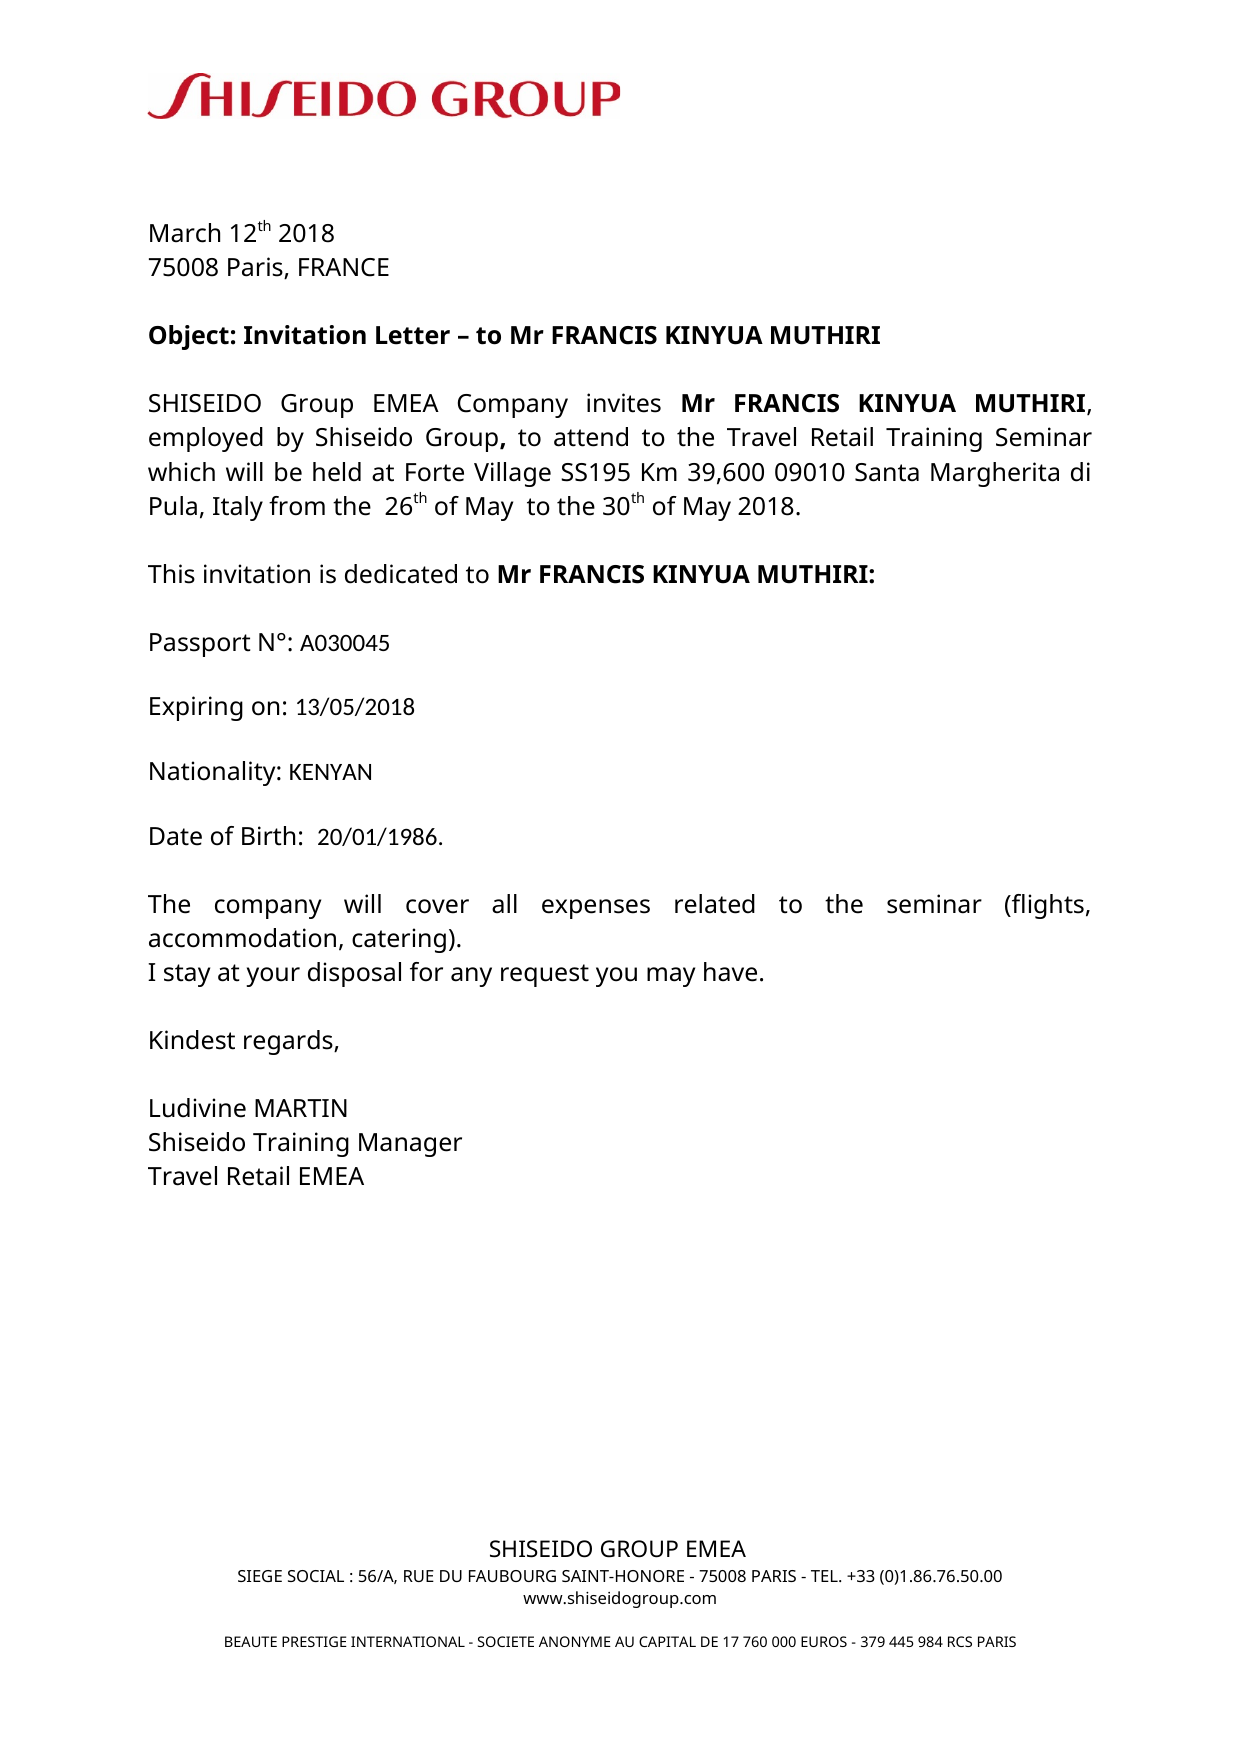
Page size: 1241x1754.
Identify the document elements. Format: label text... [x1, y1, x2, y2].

text SHISEIDO Group EMEA Company invites Mr FRANCIS KINYUA MUTHIRI, employed by Shiseido Group, to attend to the Travel Retail Training Seminar which will be held at Forte Village SS195 Km 39,600 09010 Santa Margherita di Pula, Italy from the 26th of May to the 30th of May 2018. [148, 386, 1093, 522]
text Date of Birth: 20/01/1986. [148, 818, 1093, 852]
text Travel Retail EMEA [148, 1159, 1093, 1193]
text Object: Invitation Letter – to Mr FRANCIS KINYUA MUTHIRI [148, 318, 1093, 352]
text Kindest regards, [148, 1023, 1093, 1057]
text March 12th 2018 [148, 216, 1093, 250]
text Shiseido Training Manager [148, 1125, 1093, 1159]
text Ludivine MARTIN [148, 1091, 1093, 1125]
text I stay at your disposal for any request you may have. [148, 954, 1093, 988]
text Expiring on: 13/05/2018 [148, 689, 1093, 723]
text This invitation is dedicated to Mr FRANCIS KINYUA MUTHIRI: [148, 556, 1093, 590]
text 75008 Paris, FRANCE [148, 250, 1093, 284]
text The company will cover all expenses related to the seminar (flights, accommodation, catering). [148, 886, 1093, 954]
text Nationality: KENYAN [148, 754, 1093, 788]
text Passport N°: A030045 [148, 624, 1093, 658]
picture [147, 73, 621, 119]
